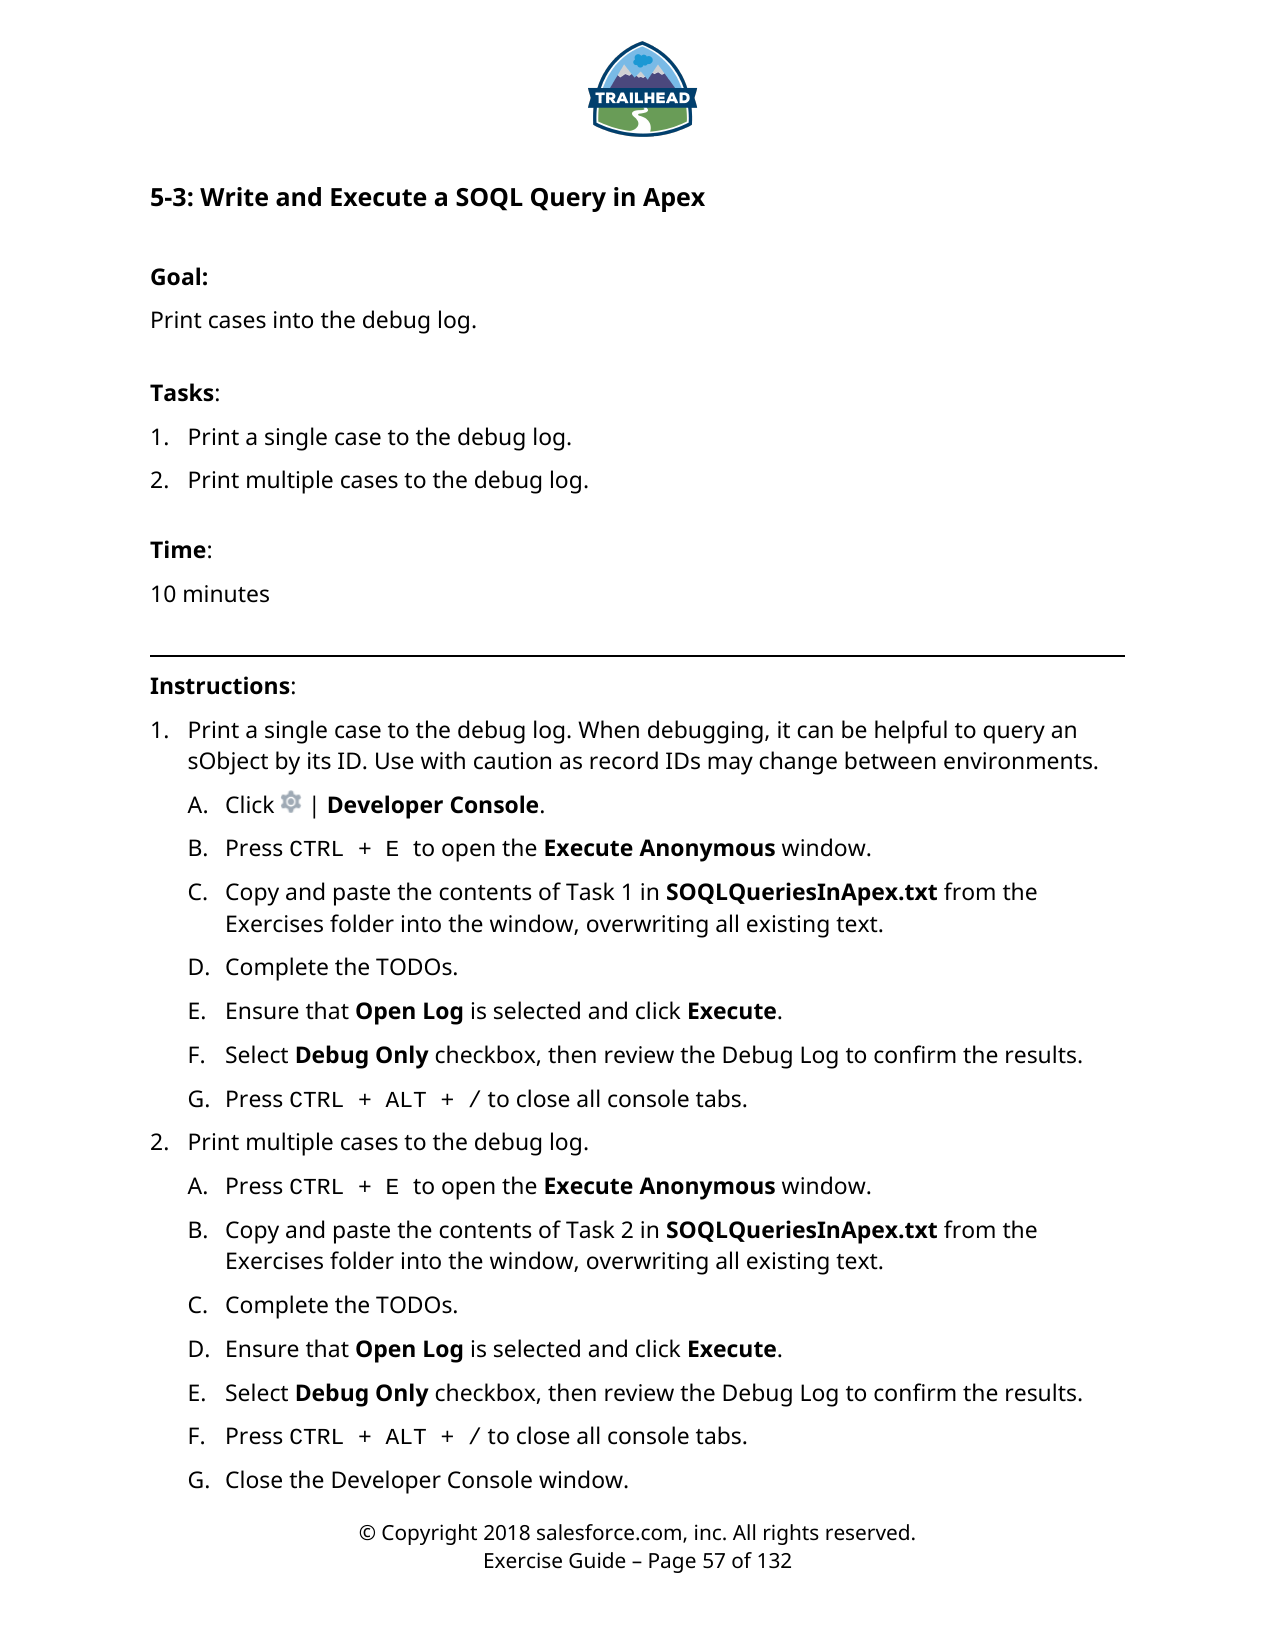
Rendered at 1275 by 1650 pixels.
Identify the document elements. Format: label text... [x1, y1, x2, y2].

subtitle D. Ensure that Open Log is selected and click Execute. [187, 1333, 1125, 1364]
subtitle D. Complete the TODOs. [187, 951, 1125, 982]
subtitle C. Copy and paste the contents of Task 1 in SOQLQueriesInApex.txt from the Exercises folder into the window, overwriting all existing text. [187, 876, 1125, 939]
subtitle 1. Print a single case to the debug log. [150, 421, 1125, 452]
text Print cases into the debug log. [150, 304, 1125, 364]
subtitle G. Close the Developer Console window. [187, 1464, 1125, 1495]
subtitle E. Select Debug Only checkbox, then review the Debug Log to confirm the results. [187, 1376, 1125, 1408]
picture [586, 41, 698, 137]
subtitle 2. Print multiple cases to the debug log. [150, 1126, 1125, 1158]
subtitle C. Complete the TODOs. [187, 1289, 1125, 1320]
text Goal: [150, 261, 1125, 292]
subtitle 2. Print multiple cases to the debug log. [150, 464, 1125, 522]
subtitle F. Select Debug Only checkbox, then review the Debug Log to confirm the results. [187, 1039, 1125, 1070]
subtitle B. Copy and paste the contents of Task 2 in SOQLQueriesInApex.txt from the Exercises folder into the window, overwriting all existing text. [187, 1214, 1125, 1276]
subtitle F. Press CTRL + ALT + / to close all console tabs. [187, 1420, 1125, 1452]
title 5-3: Write and Execute a SOQL Query in Apex [150, 180, 1125, 248]
subtitle A. Click | Developer Console. [187, 789, 1125, 820]
subtitle E. Ensure that Open Log is selected and click Execute. [187, 995, 1125, 1026]
subtitle A. Press CTRL + E to open the Execute Anonymous window. [187, 1170, 1125, 1201]
subtitle B. Press CTRL + E to open the Execute Anonymous window. [187, 832, 1125, 864]
text Instructions: [150, 670, 1125, 701]
text Time: [150, 534, 1125, 566]
picture [280, 789, 302, 814]
subtitle 1. Print a single case to the debug log. When debugging, it can be helpful to query an sObject by its ID. Use with caution as record IDs may change between environments. [150, 714, 1125, 776]
text 10 minutes [150, 578, 1125, 609]
subtitle G. Press CTRL + ALT + / to close all console tabs. [187, 1082, 1125, 1114]
text Tasks: [150, 377, 1125, 408]
